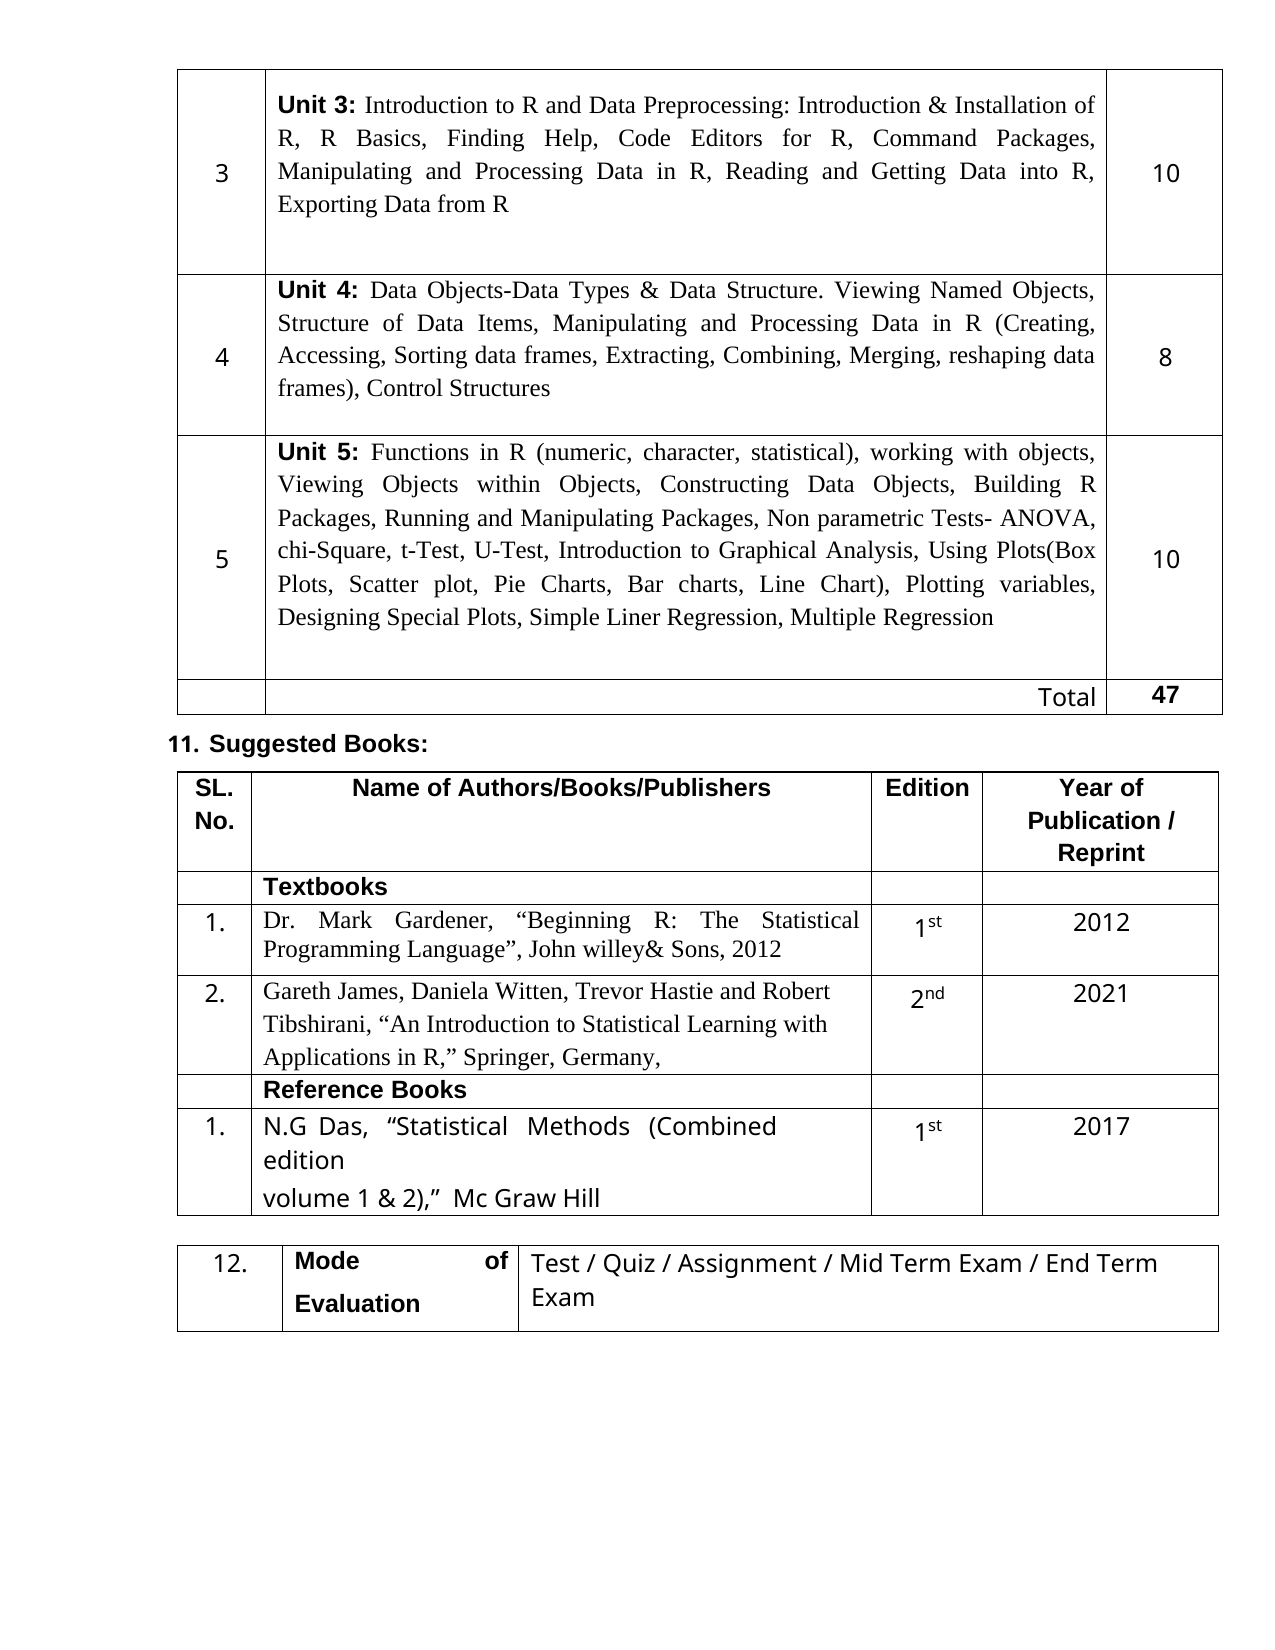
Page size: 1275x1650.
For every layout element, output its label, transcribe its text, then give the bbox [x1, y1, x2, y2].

table_header Edition [872, 773, 982, 871]
table_cell Dr. Mark Gardener, “Beginning R: The Statistical Programming Language”, John willey& Sons, 2012 [252, 905, 871, 975]
table_cell [178, 872, 251, 904]
table_cell 8 [1107, 275, 1222, 435]
table_header 12. [178, 1246, 282, 1331]
table_header Unit 3: Introduction to R and Data Preprocessing: Introduction & Installation of R, R Basics, Finding Help, Code Editors for R, Command Packages, Manipulating and Processing Data in R, Reading and Getting Data into R, Exporting Data from R [266, 70, 1106, 274]
table_cell [872, 1075, 982, 1107]
table_cell N.G Das, “Statistical Methods (Combined edition volume 1 & 2),” Mc Graw Hill [252, 1109, 871, 1215]
table_cell 1st [872, 905, 982, 975]
table_cell 10 [1107, 436, 1222, 679]
table_header SL. No. [178, 773, 251, 871]
table_cell 1st [872, 1109, 982, 1215]
table_header Mode of Evaluation [283, 1246, 518, 1331]
table_cell Textbooks [252, 872, 871, 904]
table_cell 5 [178, 436, 265, 679]
table_header 10 [1107, 70, 1222, 274]
table_cell Unit 4: Data Objects-Data Types & Data Structure. Viewing Named Objects, Structure of Data Items, Manipulating and Processing Data in R (Creating, Accessing, Sorting data frames, Extracting, Combining, Merging, reshaping data frames), Control Structures [266, 275, 1106, 435]
table_cell Total [266, 680, 1106, 714]
table_cell 47 [1107, 680, 1222, 714]
table_cell [178, 680, 265, 714]
table_header 3 [178, 70, 265, 274]
table_cell 2nd [872, 976, 982, 1074]
table_cell [983, 872, 1218, 904]
table_cell 1. [178, 1109, 251, 1215]
table_cell 2021 [983, 976, 1218, 1074]
table_cell 4 [178, 275, 265, 435]
table_header Name of Authors/Books/Publishers [252, 773, 871, 871]
table_cell [983, 1075, 1218, 1107]
table_cell Gareth James, Daniela Witten, Trevor Hastie and Robert Tibshirani, “An Introduction to Statistical Learning with Applications in R,” Springer, Germany, [252, 976, 871, 1074]
table_cell Unit 5: Functions in R (numeric, character, statistical), working with objects, Viewing Objects within Objects, Constructing Data Objects, Building R Packages, Running and Manipulating Packages, Non parametric Tests- ANOVA, chi-Square, t-Test, U-Test, Introduction to Graphical Analysis, Using Plots(Box Plots, Scatter plot, Pie Charts, Bar charts, Line Chart), Plotting variables, Designing Special Plots, Simple Liner Regression, Multiple Regression [266, 436, 1106, 679]
table_header Year of Publication / Reprint [983, 773, 1218, 871]
table_cell 2017 [983, 1109, 1218, 1215]
table_cell [872, 872, 982, 904]
table_header Test / Quiz / Assignment / Mid Term Exam / End Term Exam [519, 1246, 1218, 1331]
table_cell 2012 [983, 905, 1218, 975]
list Suggested Books: [167, 728, 1256, 759]
table_cell 2. [178, 976, 251, 1074]
table_cell 1. [178, 905, 251, 975]
table_cell Reference Books [252, 1075, 871, 1107]
table_cell [178, 1075, 251, 1107]
